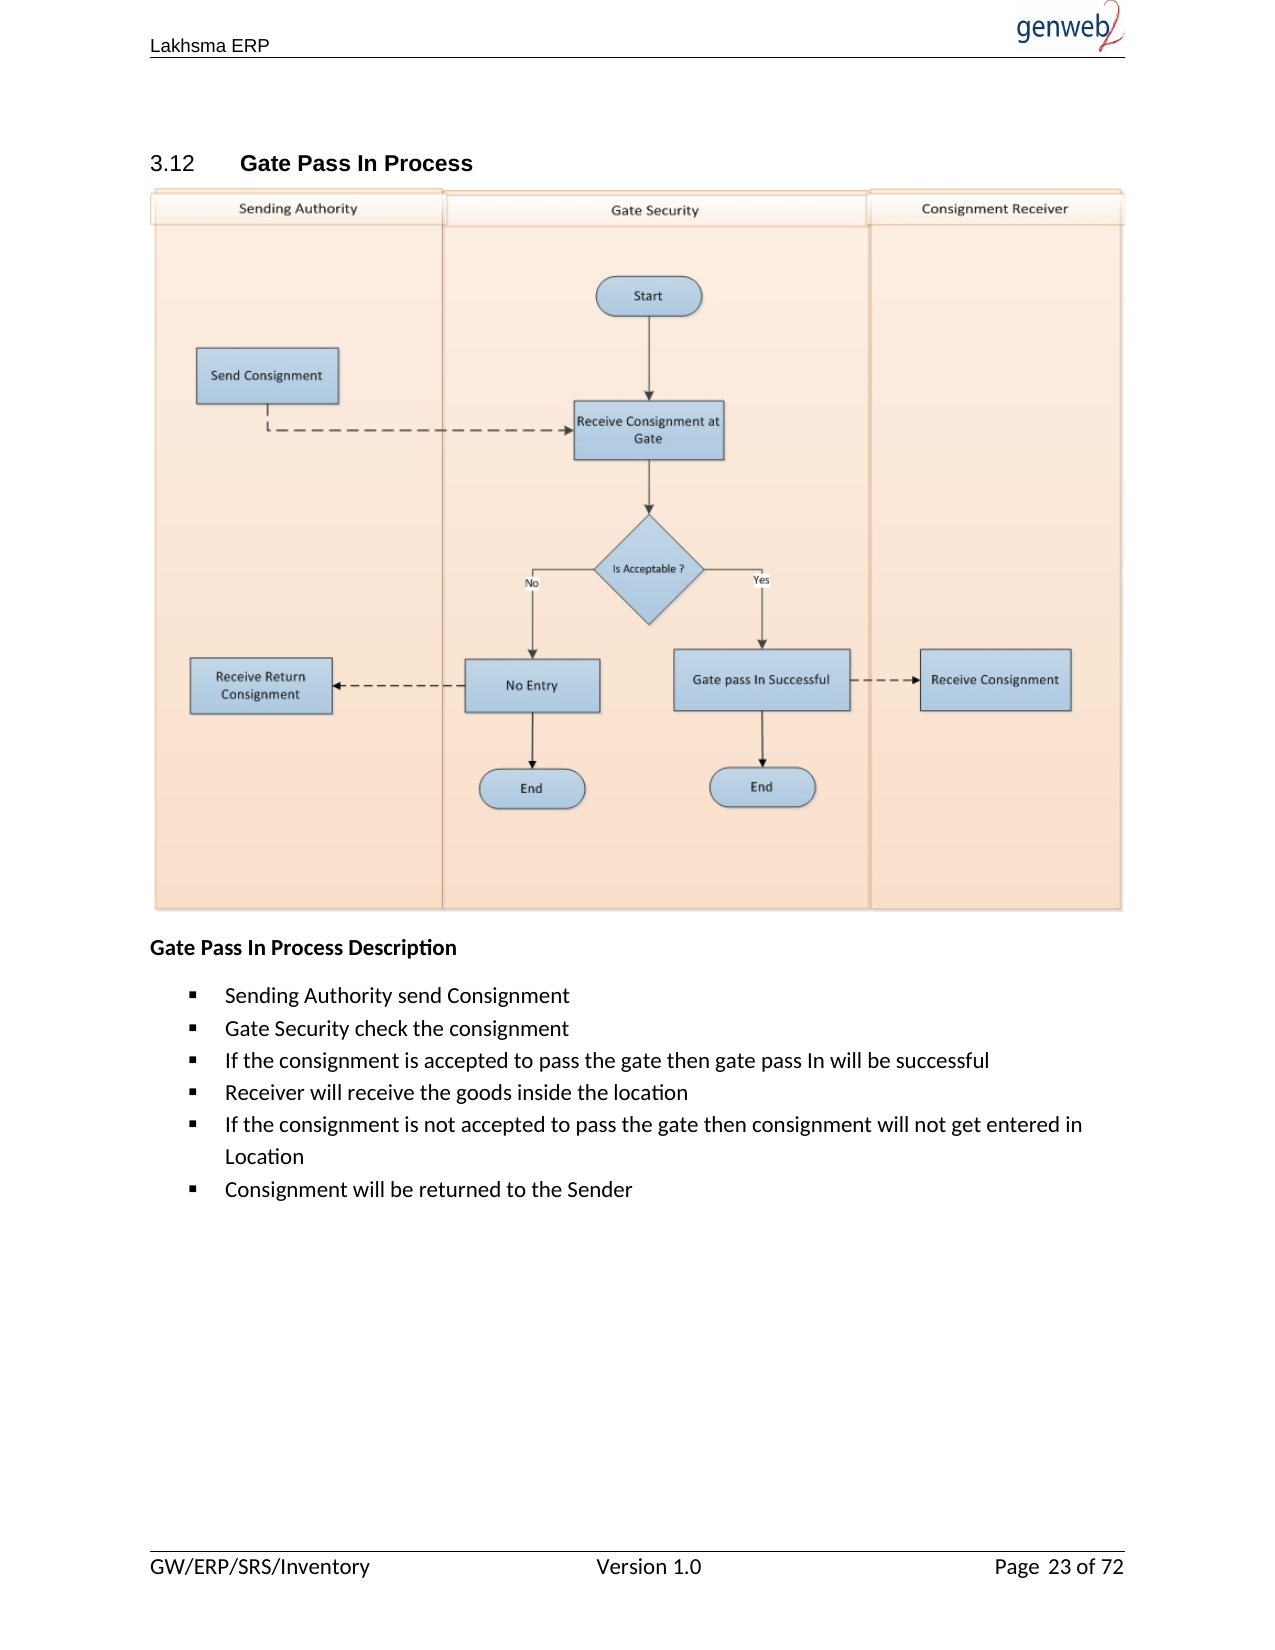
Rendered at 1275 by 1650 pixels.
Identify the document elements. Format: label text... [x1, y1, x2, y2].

picture [150, 188, 1125, 912]
list Receiver will receive the goods inside the location [187, 1078, 1125, 1106]
list Sending Authority send Consignment [187, 982, 1125, 1009]
picture [1017, 0, 1125, 53]
list Consignment will be returned to the Sender [187, 1175, 1125, 1203]
text Gate Pass In Process Description [150, 933, 1125, 961]
list If the consignment is accepted to pass the gate then gate pass In will be successful [187, 1046, 1125, 1074]
list If the consignment is not accepted to pass the gate then consignment will not get entered in Location [187, 1110, 1125, 1171]
subtitle Gate Pass In Process [150, 150, 1125, 176]
list Gate Security check the consignment [187, 1014, 1125, 1042]
